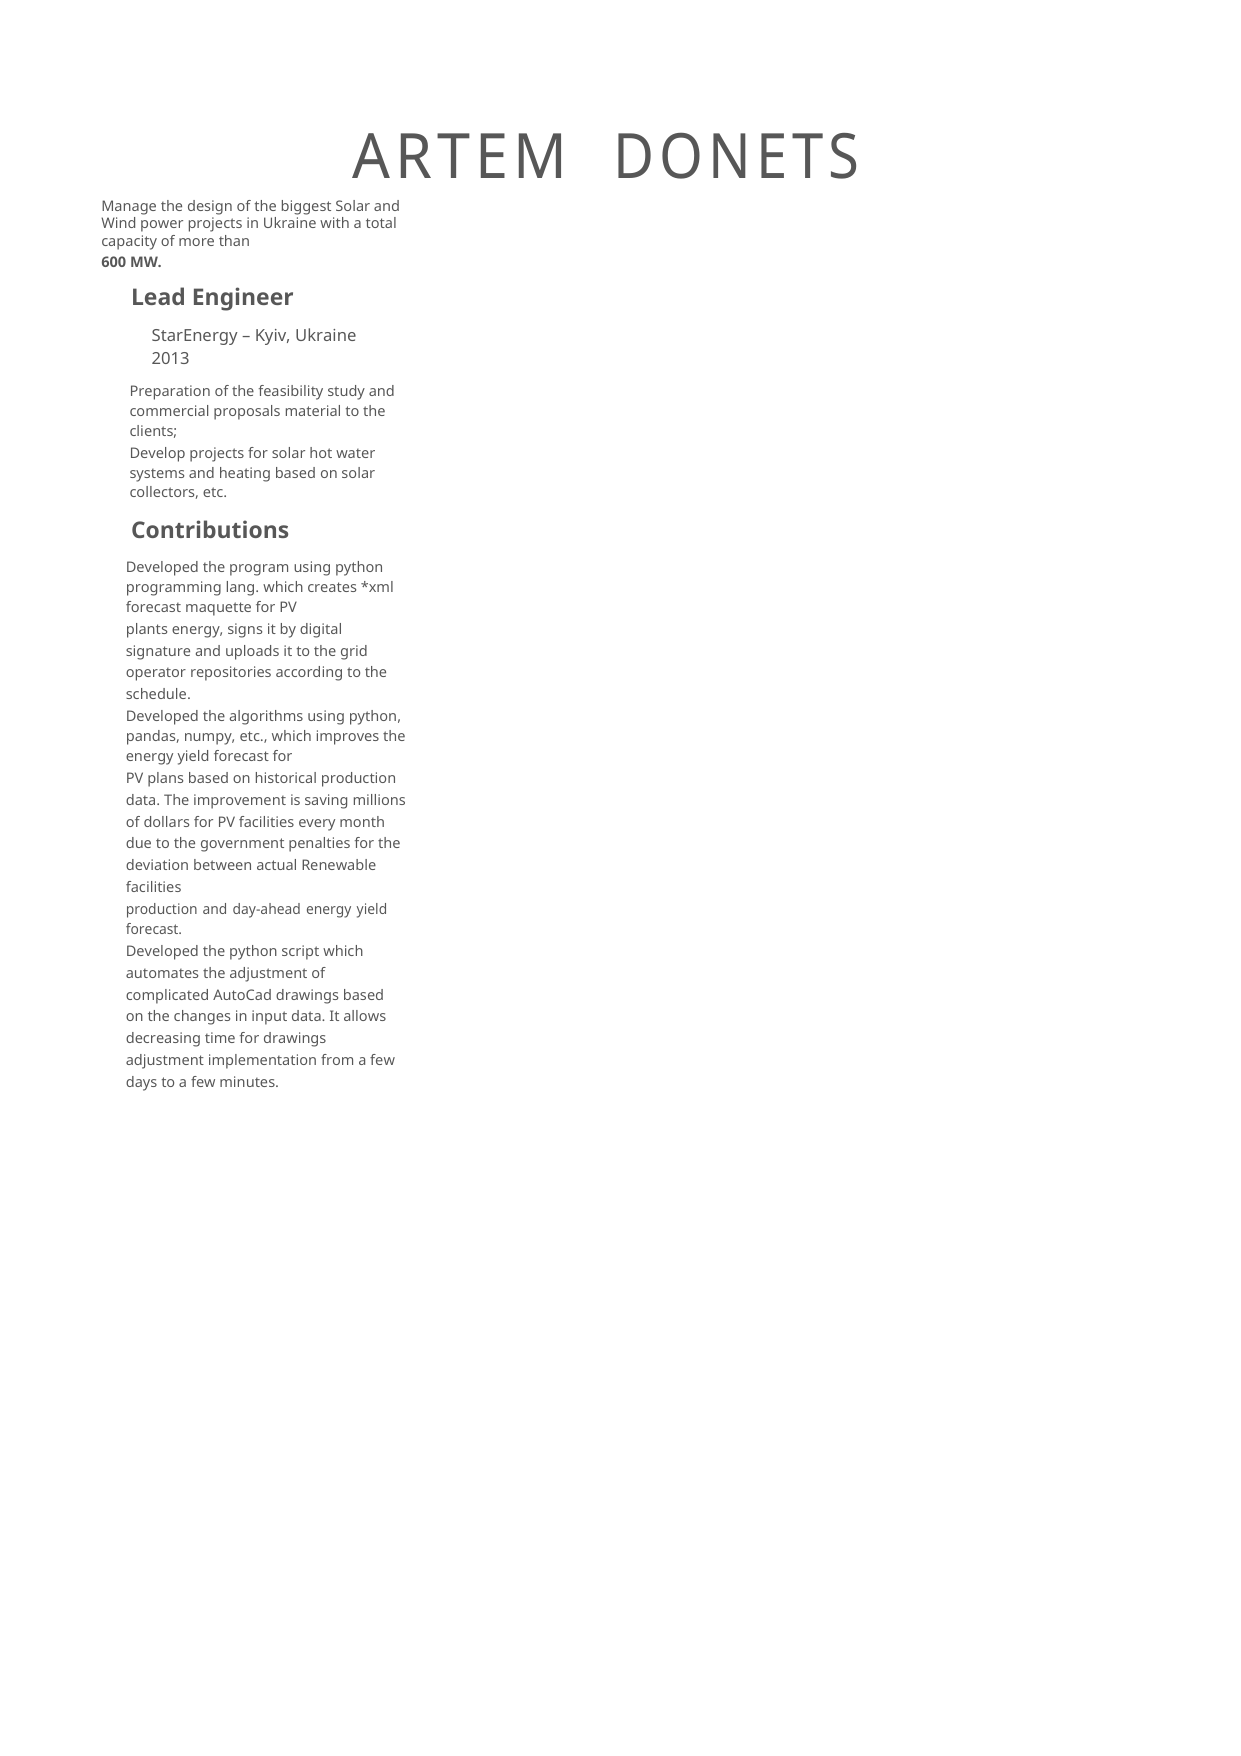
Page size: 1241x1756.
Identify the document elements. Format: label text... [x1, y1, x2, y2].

text Developed the python script which automates the adjustment of complicated AutoCad drawings based on the changes in input data. It allows decreasing time for drawings adjustment implementation from a few days to a few minutes. [126, 941, 398, 1092]
text 600 MW. [101, 251, 420, 271]
text Lead Engineer [131, 281, 420, 313]
text Manage the design of the biggest Solar and Wind power projects in Ukraine with a total capacity of more than [101, 198, 420, 249]
text plants energy, signs it by digital signature and uploads it to the grid operator repositories according to the schedule. [126, 618, 394, 704]
text PV plans based on historical production data. The improvement is saving millions of dollars for PV facilities every month due to the government penalties for the deviation between actual Renewable facilities [126, 768, 408, 897]
text Developed the program using python programming lang. which creates *xml forecast maquette for PV [126, 557, 420, 617]
text production and day-ahead energy yield forecast. [126, 899, 420, 939]
subtitle StarEnergy – Kyiv, Ukraine 2012-2013 [151, 324, 420, 369]
text Developed the algorithms using python, pandas, numpy, etc., which improves the energy yield forecast for [126, 706, 420, 766]
subtitle Contributions [131, 514, 420, 545]
text Develop projects for solar hot water systems and heating based on solar collectors, etc. [129, 442, 420, 502]
text Preparation of the feasibility study and commercial proposals material to the clients; [129, 381, 420, 441]
